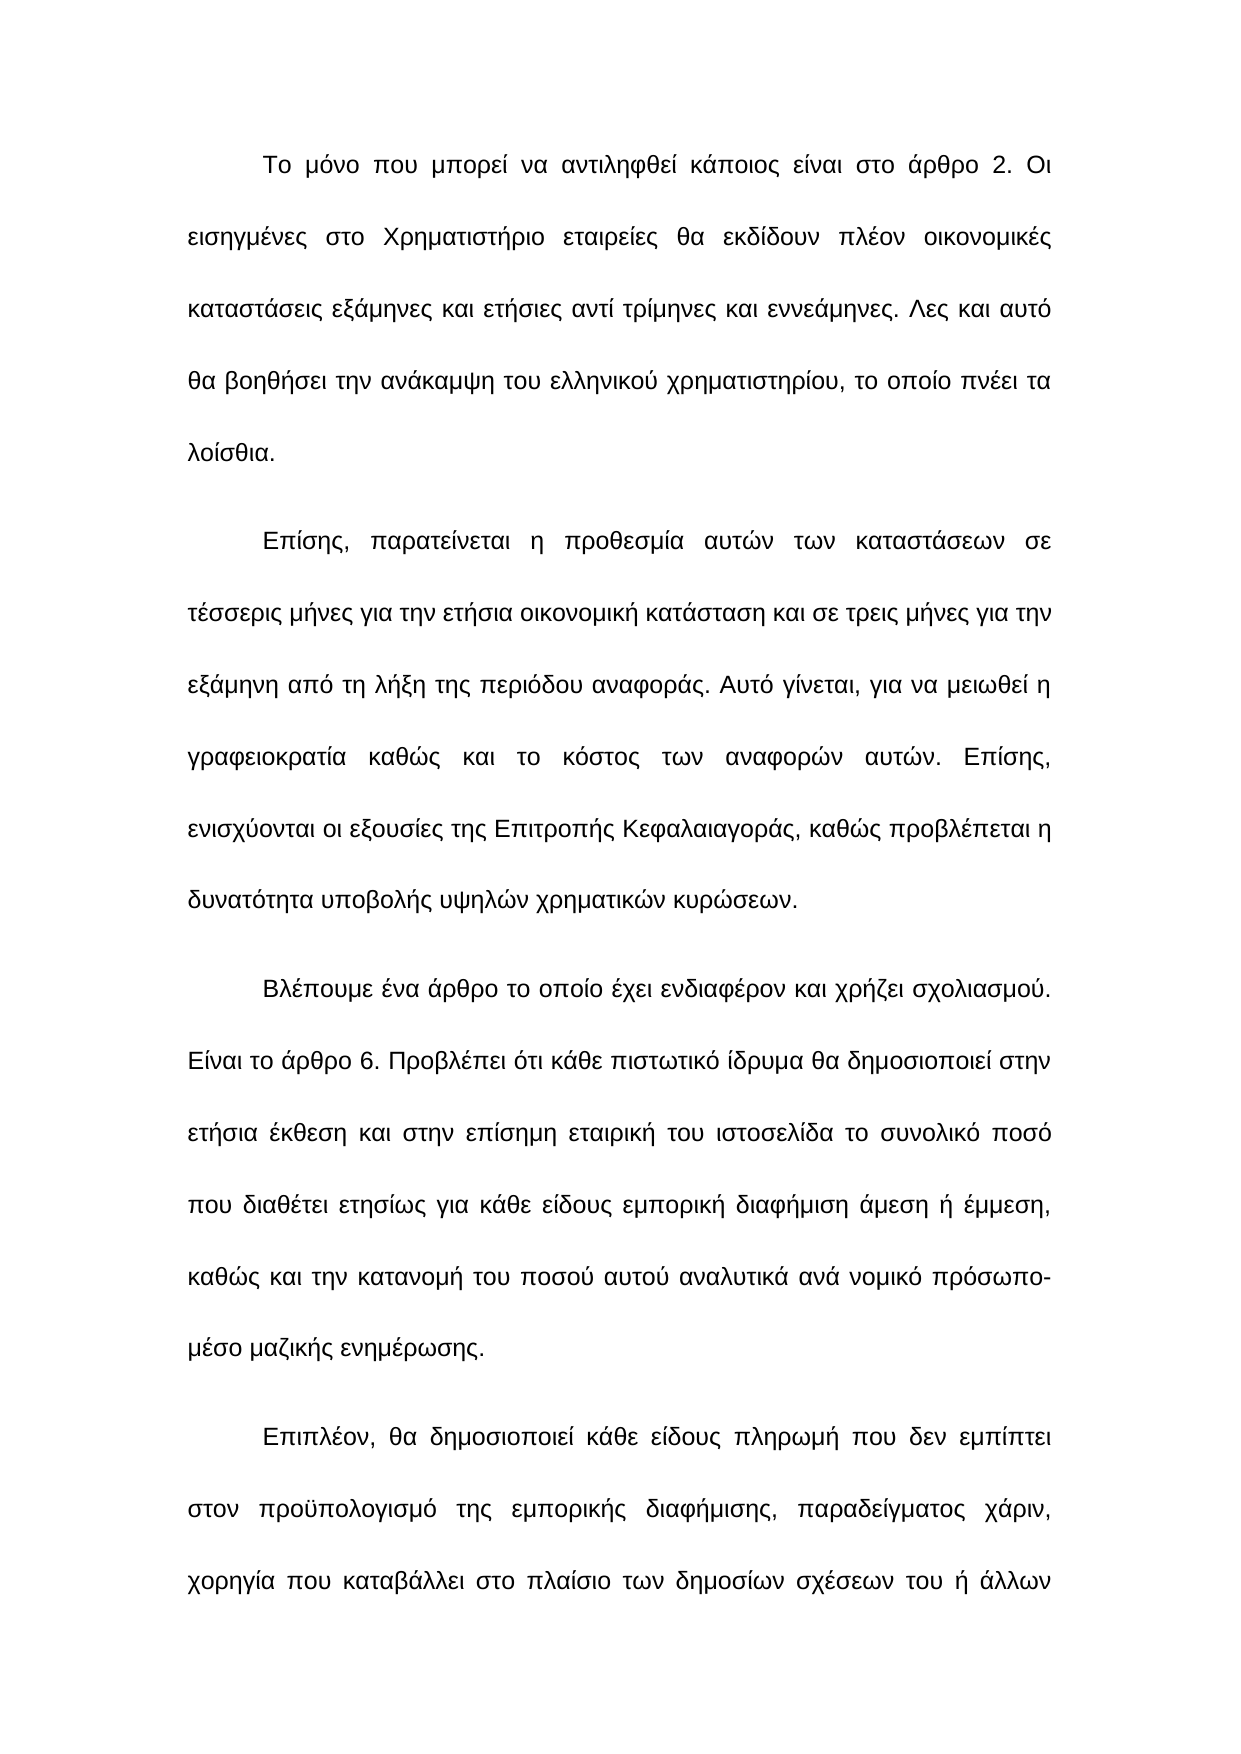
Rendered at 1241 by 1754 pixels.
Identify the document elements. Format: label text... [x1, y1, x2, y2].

text Το μόνο που μπορεί να αντιληφθεί κάποιος είναι στο άρθρο 2. Οι εισηγμένες στο Χρηματιστήριο εταιρείες θα εκδίδουν πλέον οικονομικές καταστάσεις εξάμηνες και ετήσιες αντί τρίμηνες και εννεάμηνες. Λες και αυτό θα βοηθήσει την ανάκαμψη του ελληνικού χρηματιστηρίου, το οποίο πνέει τα λοίσθια. [187, 150, 1053, 466]
text Επίσης, παρατείνεται η προθεσμία αυτών των καταστάσεων σε τέσσερις μήνες για την ετήσια οικονομική κατάσταση και σε τρεις μήνες για την εξάμηνη από τη λήξη της περιόδου αναφοράς. Αυτό γίνεται, για να μειωθεί η γραφειοκρατία καθώς και το κόστος των αναφορών αυτών. Επίσης, ενισχύονται οι εξουσίες της Επιτροπής Κεφαλαιαγοράς, καθώς προβλέπεται η δυνατότητα υποβολής υψηλών χρηματικών κυρώσεων. [187, 526, 1053, 914]
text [187, 1422, 1053, 1594]
text Βλέπουμε ένα άρθρο το οποίο έχει ενδιαφέρον και χρήζει σχολιασμού. Είναι το άρθρο 6. Προβλέπει ότι κάθε πιστωτικό ίδρυμα θα δημοσιοποιεί στην ετήσια έκθεση και στην επίσημη εταιρική του ιστοσελίδα το συνολικό ποσό που διαθέτει ετησίως για κάθε είδους εμπορική διαφήμιση άμεση ή έμμεση, καθώς και την κατανομή του ποσού αυτού αναλυτικά ανά νομικό πρόσωπο-μέσο μαζικής ενημέρωσης. [187, 974, 1053, 1362]
